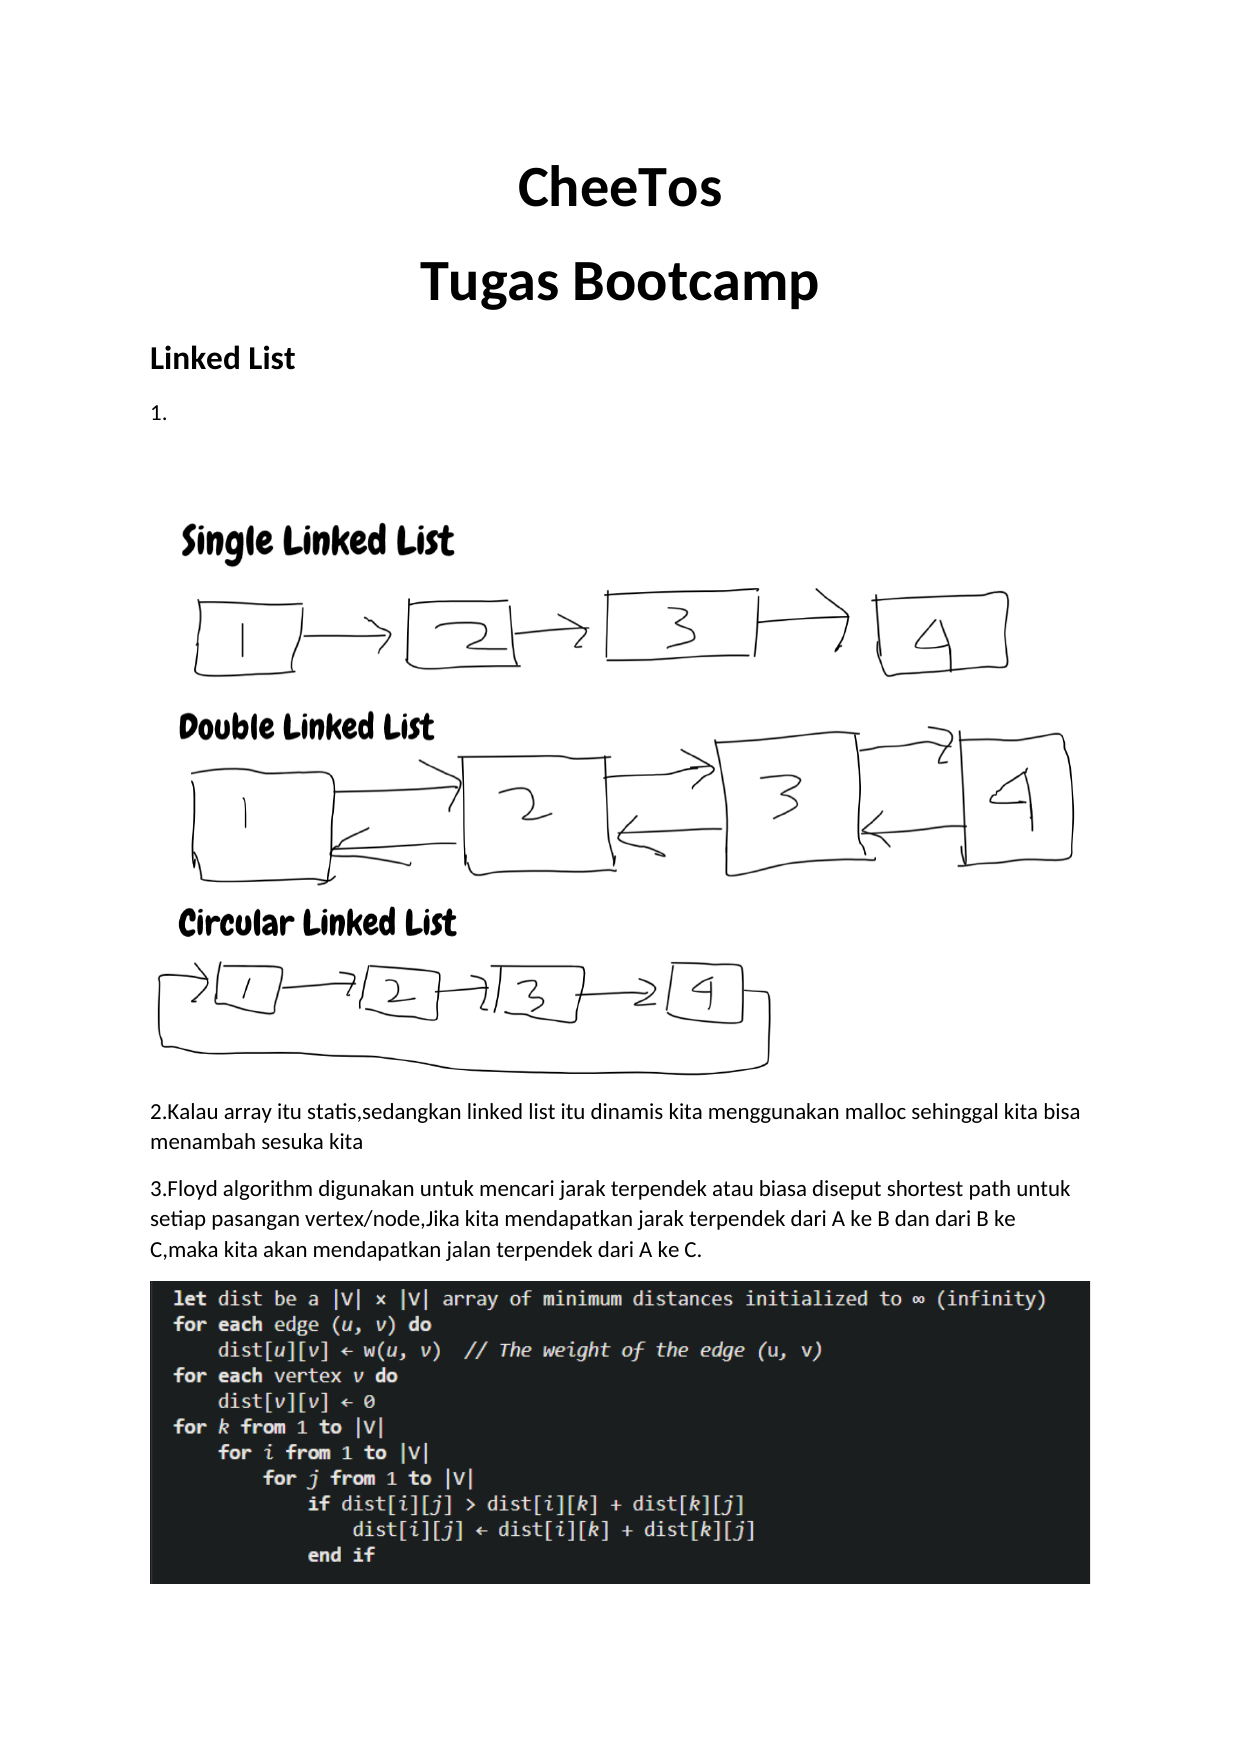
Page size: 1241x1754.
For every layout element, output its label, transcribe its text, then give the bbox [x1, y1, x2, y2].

text Linked List [150, 337, 1090, 378]
text CheeTos [150, 150, 1090, 221]
text Tugas Bootcamp [150, 243, 1090, 315]
text 3.Floyd algorithm digunakan untuk mencari jarak terpendek atau biasa diseput shortest path untuk setiap pasangan vertex/node,Jika kita mendapatkan jarak terpendek dari A ke B dan dari B ke C,maka kita akan mendapatkan jalan terpendek dari A ke C. [150, 1174, 1090, 1263]
picture [150, 1281, 1091, 1584]
picture [150, 491, 1091, 1079]
text 1. [150, 398, 1090, 426]
text 2.Kalau array itu statis,sedangkan linked list itu dinamis kita menggunakan malloc sehinggal kita bisa menambah sesuka kita [150, 1097, 1090, 1155]
